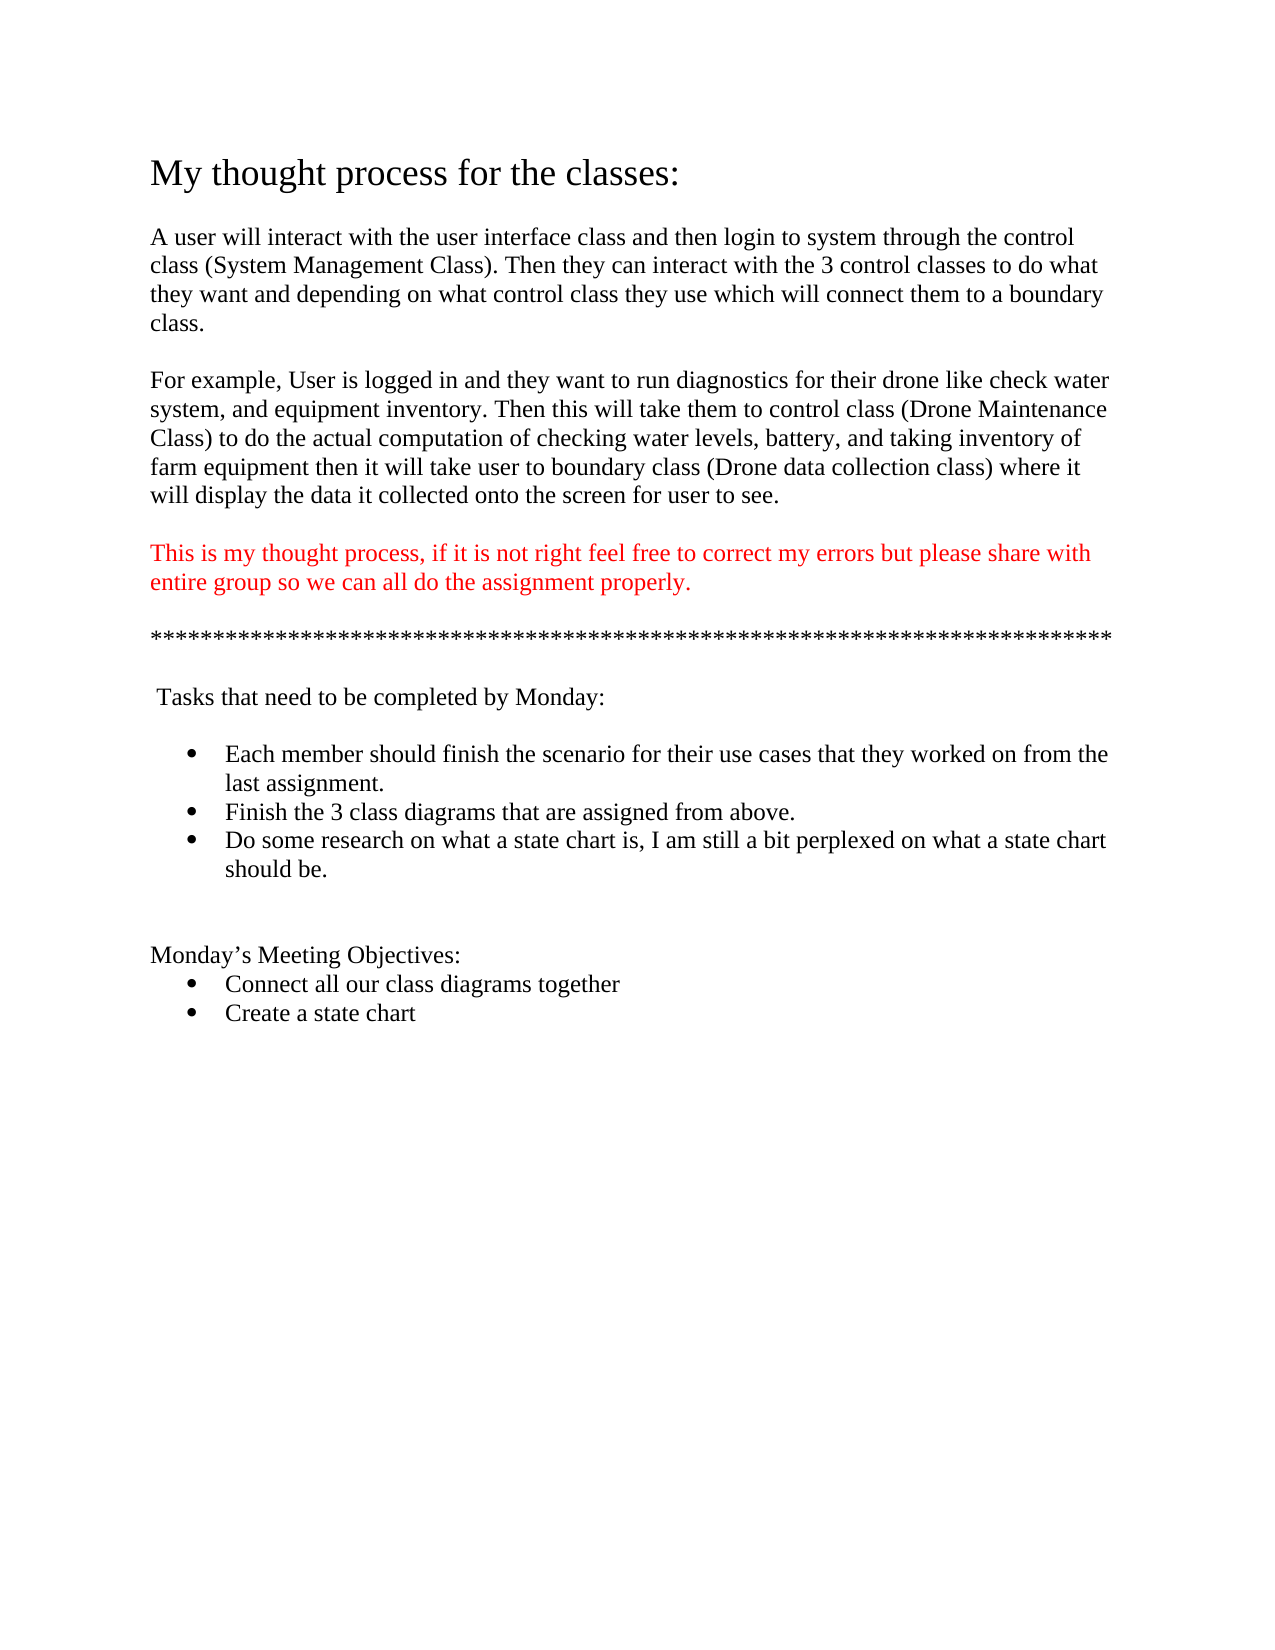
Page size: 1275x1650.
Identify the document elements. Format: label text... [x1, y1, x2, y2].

text Monday’s Meeting Objectives: [150, 941, 1125, 969]
text For example, User is logged in and they want to run diagnostics for their drone like check water system, and equipment inventory. Then this will take them to control class (Drone Maintenance Class) to do the actual computation of checking water levels, battery, and taking inventory of farm equipment then it will take user to boundary class (Drone data collection class) where it will display the data it collected onto the screen for user to see. [150, 366, 1125, 509]
list Create a state chart [187, 998, 1125, 1027]
text Tasks that need to be completed by Monday: [150, 682, 1125, 711]
list Each member should finish the scenario for their use cases that they worked on from the last assignment. [187, 739, 1125, 797]
list Connect all our class diagrams together [187, 969, 1125, 998]
text A user will interact with the user interface class and then login to system through the control class (System Management Class). Then they can interact with the 3 control classes to do what they want and depending on what control class they use which will connect them to a boundary class. [150, 222, 1125, 337]
list Finish the 3 class diagrams that are assigned from above. [187, 797, 1125, 826]
text My thought process for the classes: [150, 150, 1125, 193]
text ***************************************************************************** [150, 624, 1125, 653]
list Do some research on what a state chart is, I am still a bit perplexed on what a state chart should be. [187, 826, 1125, 883]
text This is my thought process, if it is not right feel free to correct my errors but please share with entire group so we can all do the assignment properly. [150, 538, 1125, 596]
